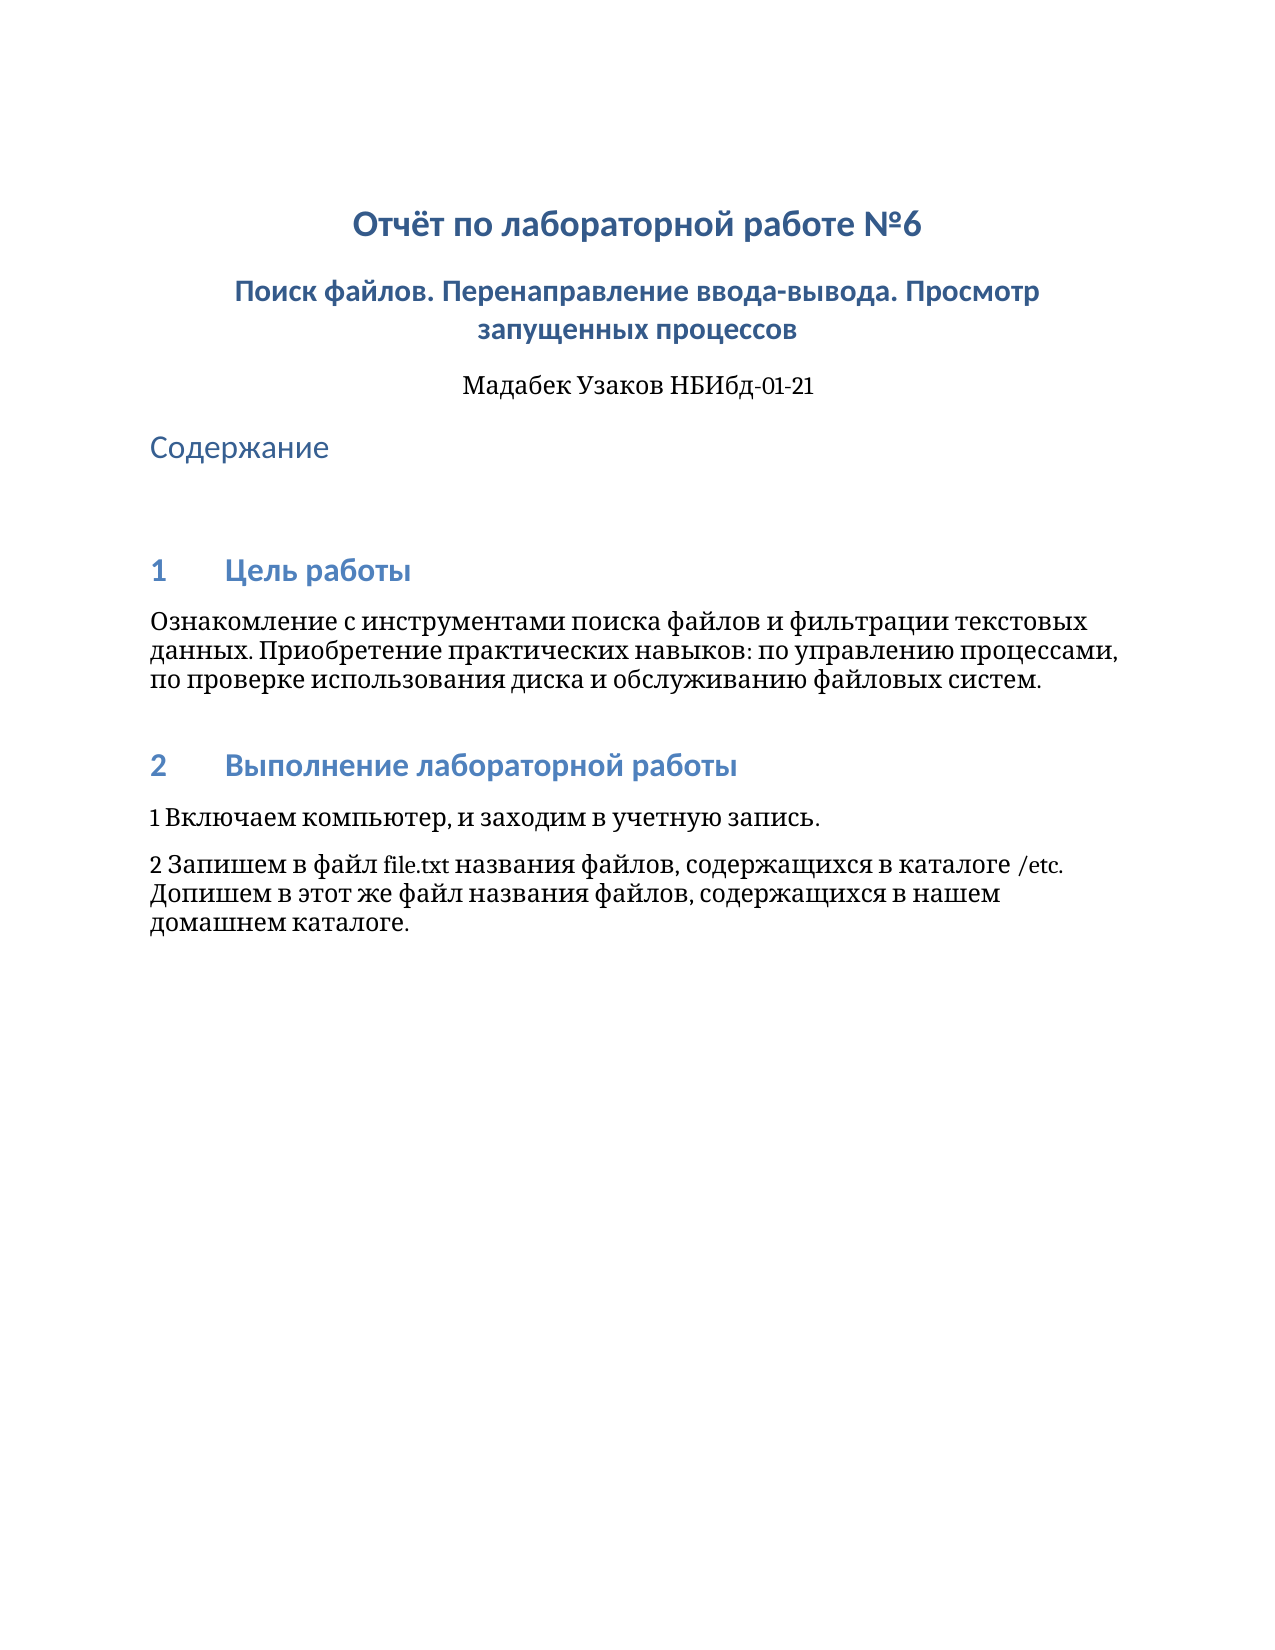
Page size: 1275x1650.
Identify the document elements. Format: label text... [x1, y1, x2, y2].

subtitle 2 Выполнение лабораторной работы [150, 744, 1125, 785]
text Ознакомление с инструментами поиска файлов и фильтрации текстовых данных. Приобретение практических навыков: по управлению процессами, по проверке использования диска и обслуживанию файловых систем. [150, 608, 1125, 694]
text 1 Включаем компьютер, и заходим в учетную запись. [150, 804, 1125, 832]
subtitle Поиск файлов. Перенаправление ввода-вывода. Просмотр запущенных процессов [150, 271, 1125, 347]
title Отчёт по лабораторной работе №6 [150, 200, 1125, 246]
text 2 Запишем в файл file.txt названия файлов, содержащихся в каталоге /etc. Допишем в этот же файл названия файлов, содержащихся в нашем домашнем каталоге. [150, 851, 1125, 937]
subtitle 1 Цель работы [150, 548, 1125, 589]
text Мадабек Узаков НБИбд-01-21 [150, 372, 1125, 401]
